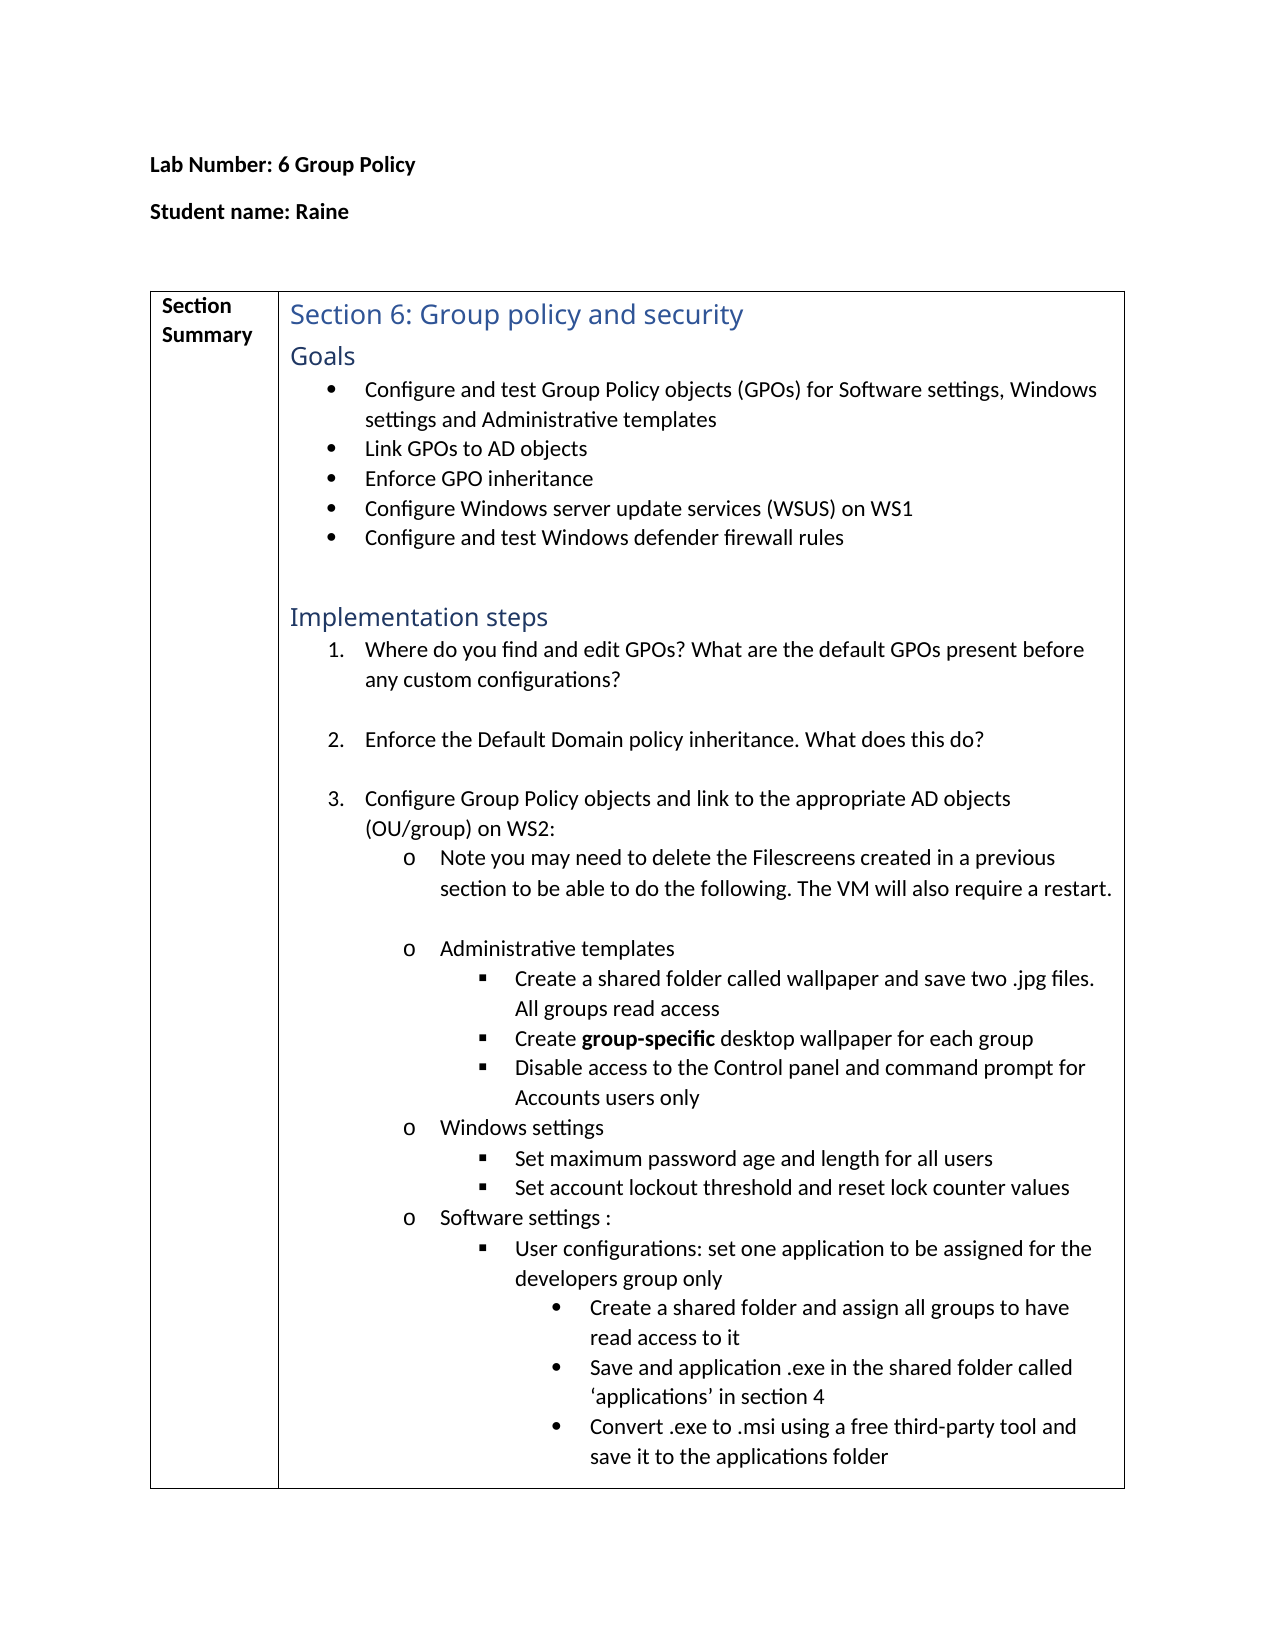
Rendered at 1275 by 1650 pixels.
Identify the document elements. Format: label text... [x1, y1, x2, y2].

table_header Section Summary [151, 292, 278, 1488]
text Student name: Raine [150, 197, 1125, 225]
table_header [279, 292, 1124, 1488]
text Lab Number: 6 Group Policy [150, 150, 1125, 178]
